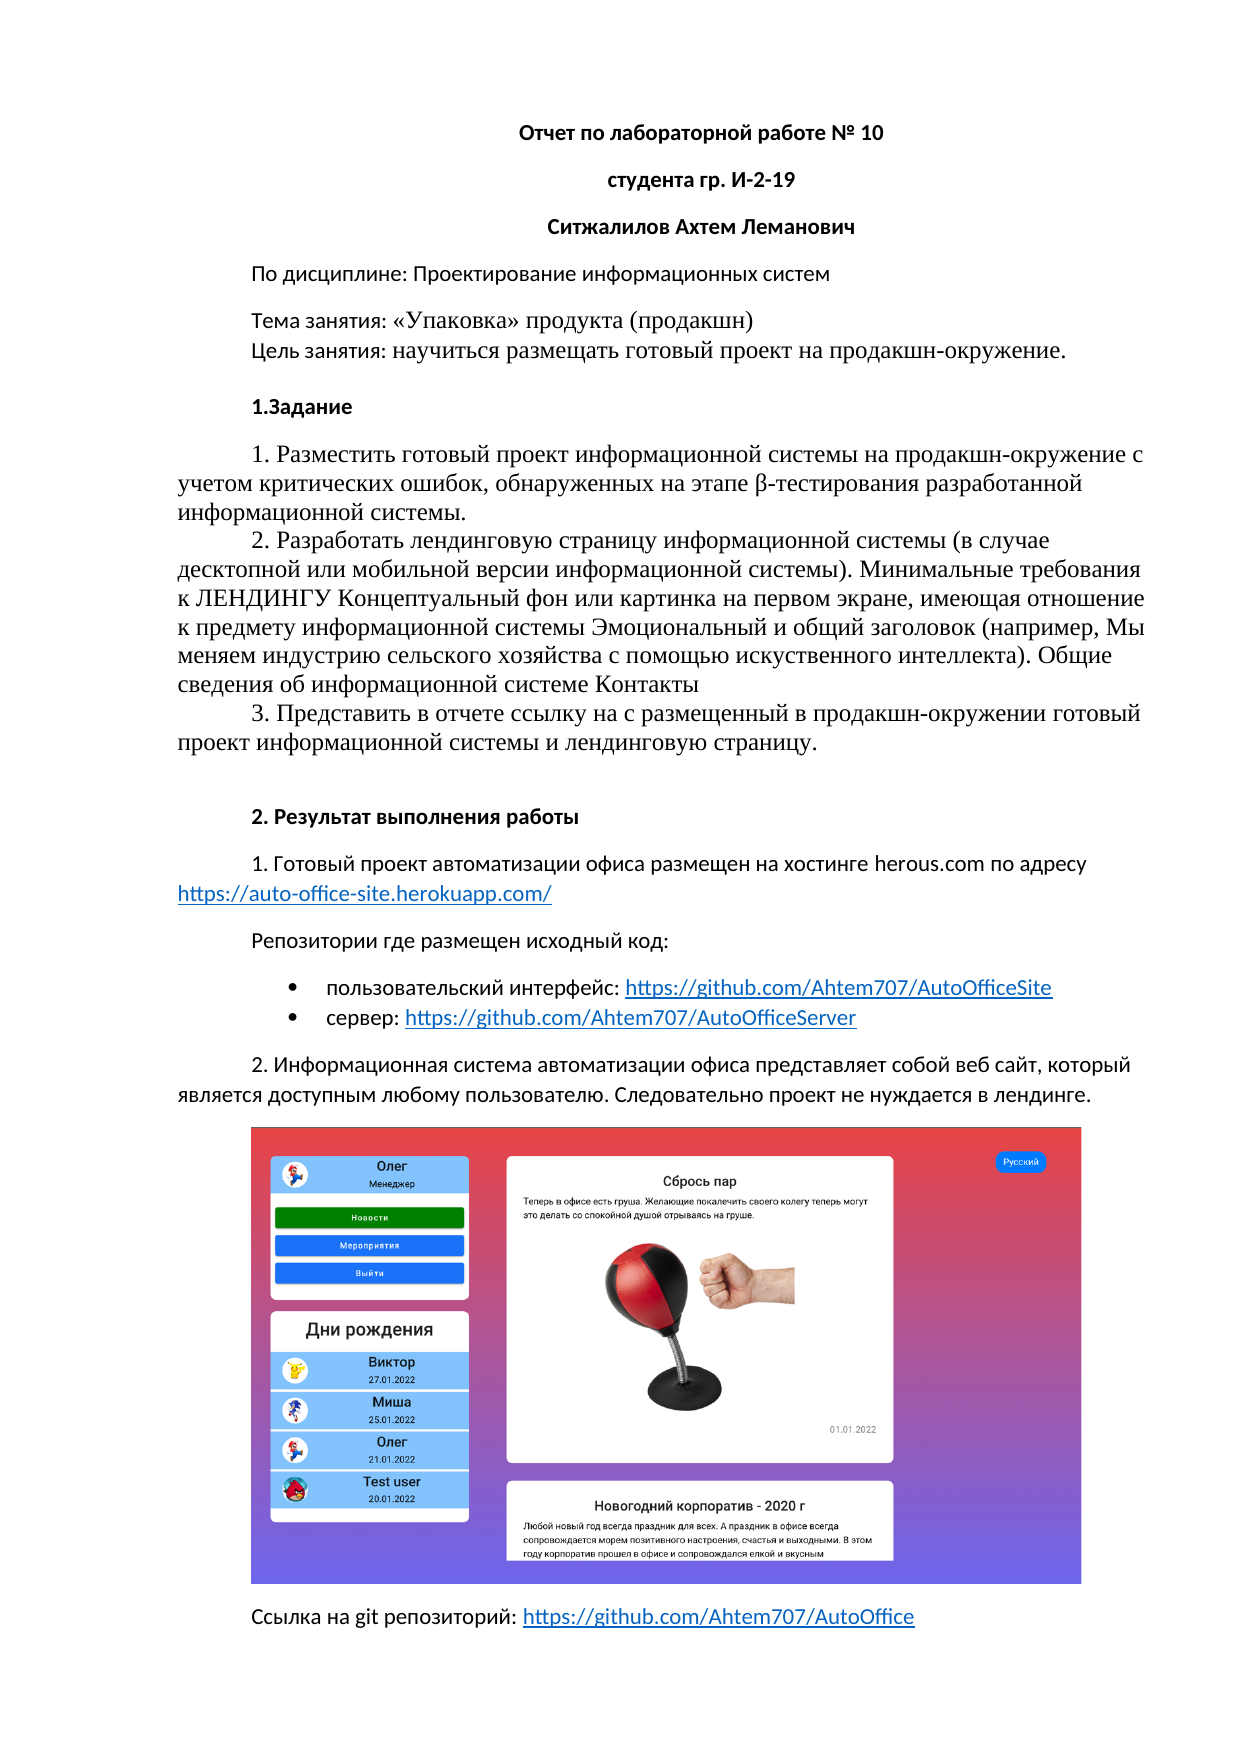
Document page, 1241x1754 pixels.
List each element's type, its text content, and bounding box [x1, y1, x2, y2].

text По дисциплине: Проектирование информационных систем [177, 259, 1152, 287]
list пользовательский интерфейс: https://github.com/Ahtem707/AutoOfficeSite [288, 973, 1152, 1001]
list сервер: https://github.com/Ahtem707/AutoOfficeServer [288, 1003, 1152, 1032]
text 3. Представить в отчете ссылку на с размещенный в продакшн-окружении готовый проект информационной системы и лендинговую страницу. [177, 698, 1152, 756]
picture [251, 1127, 1082, 1584]
text 2. Результат выполнения работы [177, 802, 1152, 831]
text Ссылка на git репозиторий: https://github.com/Ahtem707/AutoOffice [177, 1602, 1152, 1630]
text 2. Информационная система автоматизации офиса представляет собой веб сайт, который является доступным любому пользователю. Следовательно проект не нуждается в лендинге. [177, 1050, 1152, 1109]
text Отчет по лабораторной работе № 10 [177, 118, 1152, 146]
text 1. Готовый проект автоматизации офиса размещен на хостинге herous.com по адресу https://auto-office-site.herokuapp.com/ [177, 849, 1152, 908]
text студента гр. И-2-19 [177, 165, 1152, 193]
text Цель занятия: научиться размещать готовый проект на продакшн-окружение. [177, 335, 1152, 364]
text Репозитории где размещен исходный код: [177, 926, 1152, 954]
text 1.Задание [177, 392, 1152, 421]
text 2. Разработать лендинговую страницу информационной системы (в случае десктопной или мобильной версии информационной системы). Минимальные требования к ЛЕНДИНГУ Концептуальный фон или картинка на первом экране, имеющая отношение к предмету информационной системы Эмоциональный и общий заголовок (например, Мы меняем индустрию сельского хозяйства с помощью искуственного интеллекта). Общие сведения об информационной системе Контакты [177, 526, 1152, 698]
text Ситжалилов Ахтем Леманович [177, 212, 1152, 240]
text 1. Разместить готовый проект информационной системы на продакшн-окружение с учетом критических ошибок, обнаруженных на этапе β-тестирования разработанной информационной системы. [177, 439, 1152, 526]
text Тема занятия: «Упаковка» продукта (продакшн) [177, 306, 1152, 335]
